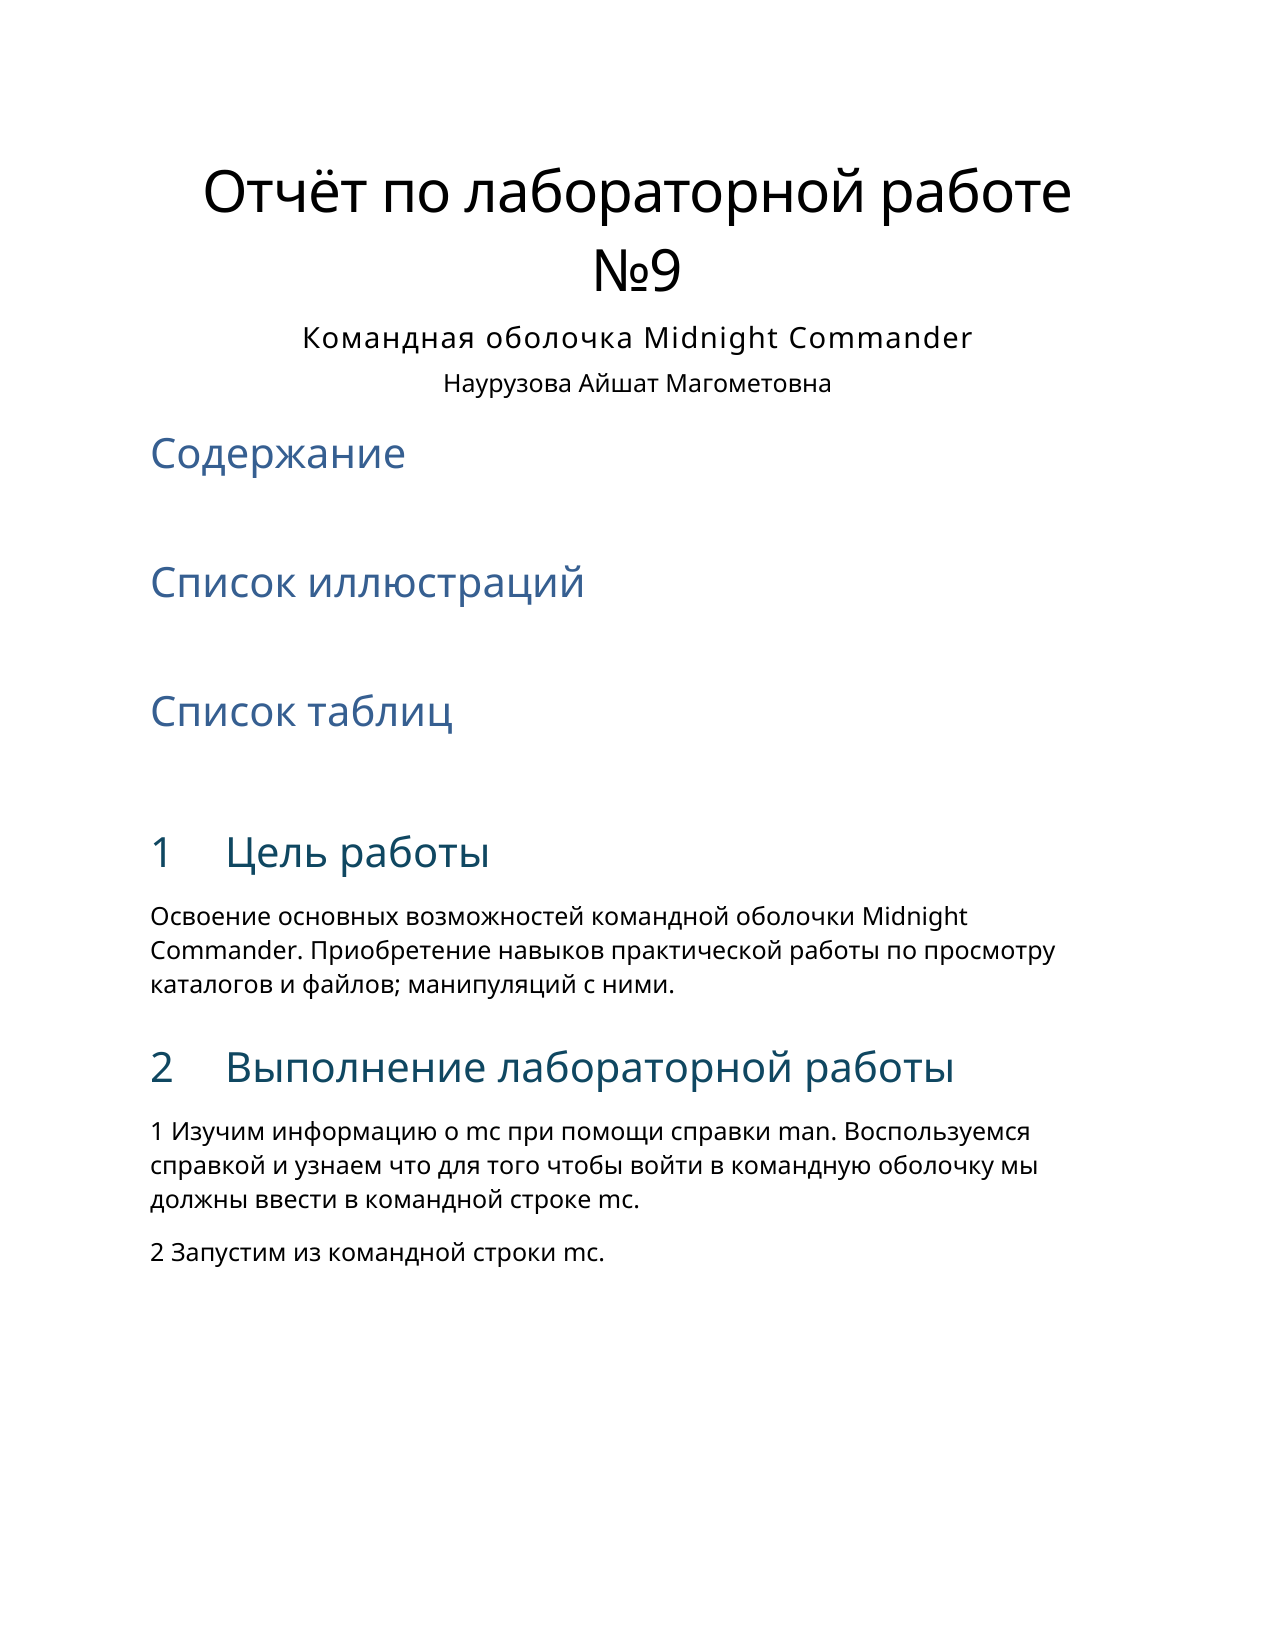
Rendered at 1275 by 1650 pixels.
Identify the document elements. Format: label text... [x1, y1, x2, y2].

text Наурузова Айшат Магометовна [150, 365, 1125, 399]
text 1 Изучим информацию о mc при помощи справки man. Воспользуемся справкой и узнаем что для того чтобы войти в командную оболочку мы должны ввести в командной строке mc. [150, 1113, 1125, 1216]
subtitle 2 Выполнение лабораторной работы [150, 1038, 1125, 1095]
title Отчёт по лабораторной работе №9 [150, 150, 1125, 309]
text Освоение основных возможностей командной оболочки Midnight Commander. Приобретение навыков практической работы по просмотру каталогов и файлов; манипуляций с ними. [150, 898, 1125, 1001]
subtitle Командная оболочка Midnight Commander [150, 317, 1125, 357]
subtitle 1 Цель работы [150, 823, 1125, 879]
text 2 Запустим из командной строки mc. [150, 1234, 1125, 1268]
